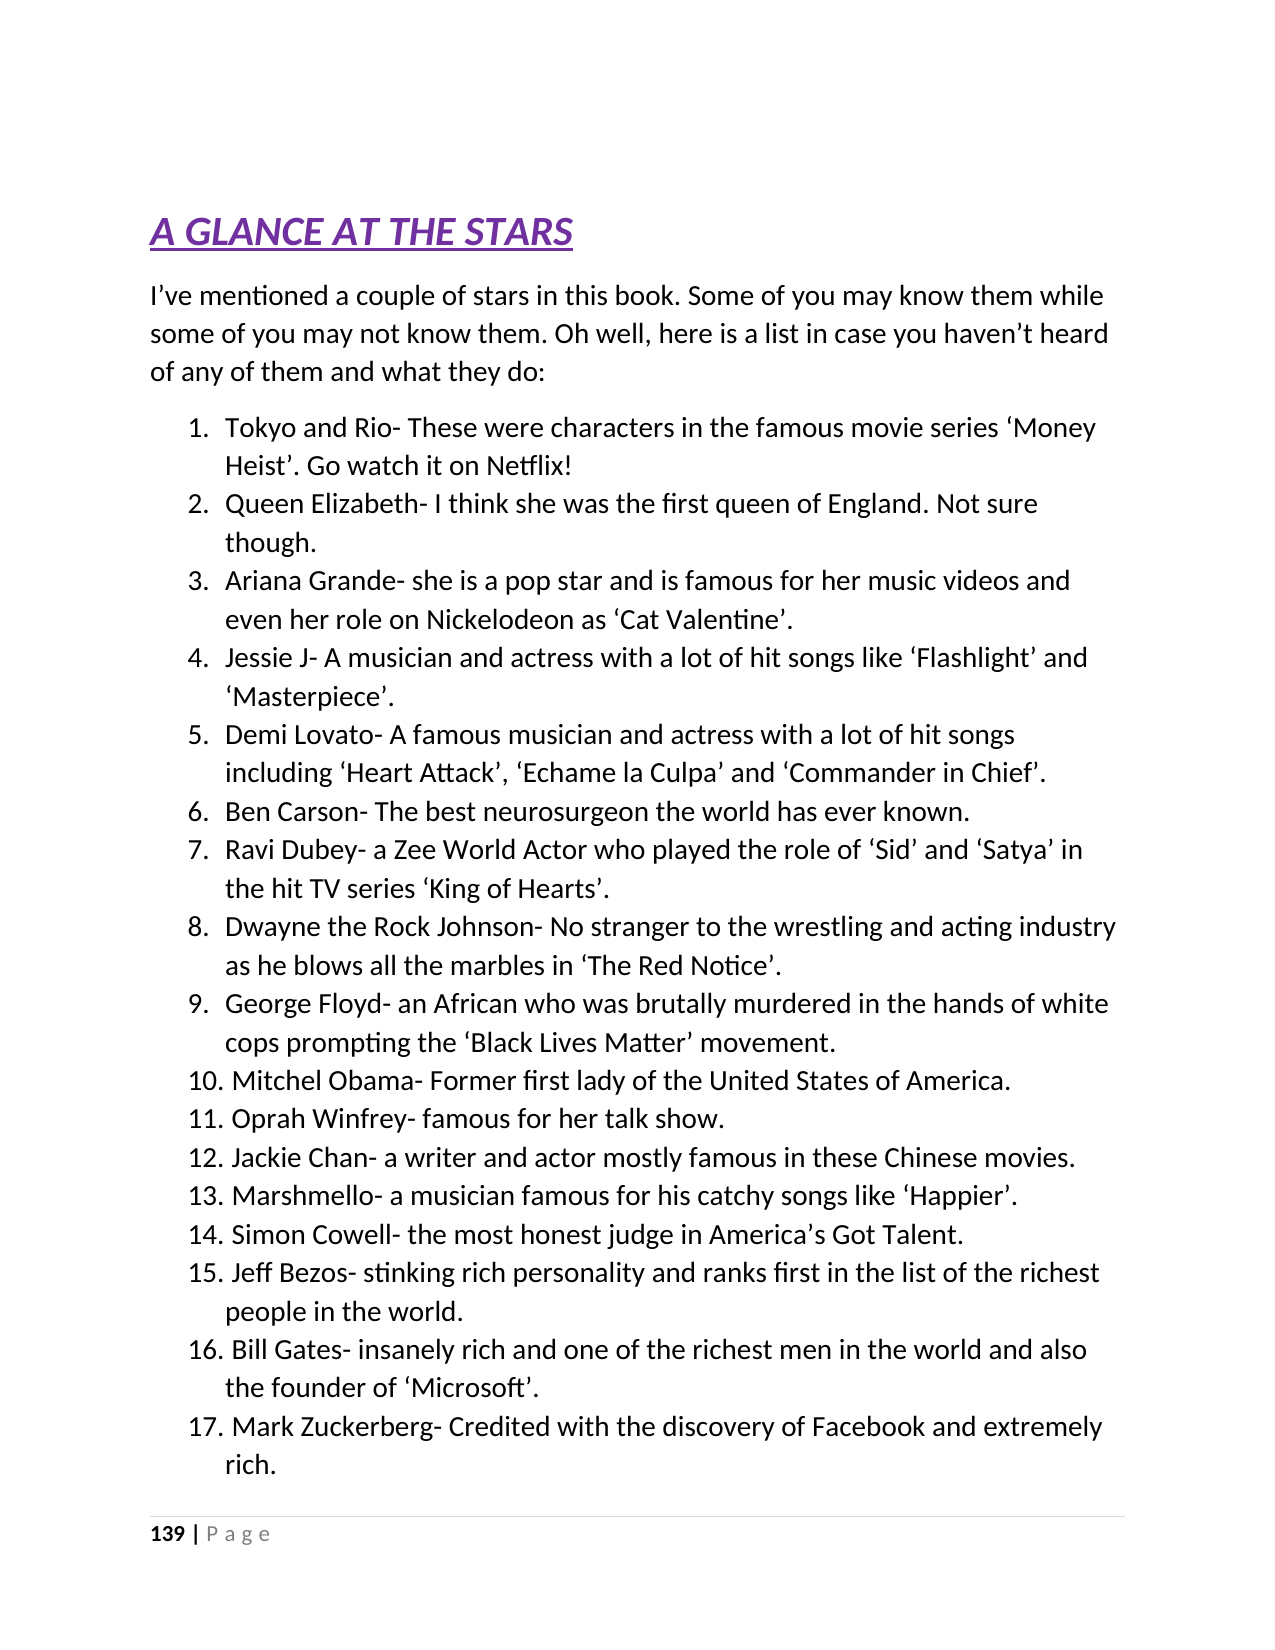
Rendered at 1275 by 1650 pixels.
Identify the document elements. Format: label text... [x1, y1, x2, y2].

list Jackie Chan- a writer and actor mostly famous in these Chinese movies. [187, 1139, 1125, 1174]
list George Floyd- an African who was brutally murdered in the hands of white cops prompting the ‘Black Lives Matter’ movement. [187, 985, 1125, 1059]
list Dwayne the Rock Johnson- No stranger to the wrestling and acting industry as he blows all the marbles in ‘The Red Notice’. [187, 908, 1125, 982]
list Mark Zuckerberg- Credited with the discovery of Facebook and extremely rich. [187, 1408, 1125, 1482]
list Bill Gates- insanely rich and one of the richest men in the world and also the founder of ‘Microsoft’. [187, 1331, 1125, 1405]
list Simon Cowell- the most honest judge in America’s Got Talent. [187, 1216, 1125, 1251]
list Marshmello- a musician famous for his catchy songs like ‘Happier’. [187, 1177, 1125, 1213]
list Ben Carson- The best neurosurgeon the world has ever known. [187, 793, 1125, 829]
list Mitchel Obama- Former first lady of the United States of America. [187, 1062, 1125, 1098]
list Jessie J- A musician and actress with a lot of hit songs like ‘Flashlight’ and ‘Masterpiece’. [187, 639, 1125, 713]
list Tokyo and Rio- These were characters in the famous movie series ‘Money Heist’. Go watch it on Netflix! [187, 409, 1125, 483]
list Ariana Grande- she is a pop star and is famous for her music videos and even her role on Nickelodeon as ‘Cat Valentine’. [187, 562, 1125, 636]
text A GLANCE AT THE STARS [150, 205, 1125, 256]
text I’ve mentioned a couple of stars in this book. Some of you may know them while some of you may not know them. Oh well, here is a list in case you haven’t heard of any of them and what they do: [150, 277, 1125, 389]
list Demi Lovato- A famous musician and actress with a lot of hit songs including ‘Heart Attack’, ‘Echame la Culpa’ and ‘Commander in Chief’. [187, 716, 1125, 790]
list Jeff Bezos- stinking rich personality and ranks first in the list of the richest people in the world. [187, 1254, 1125, 1328]
list Queen Elizabeth- I think she was the first queen of England. Not sure though. [187, 486, 1125, 559]
list Oprah Winfrey- famous for her talk show. [187, 1101, 1125, 1136]
list Ravi Dubey- a Zee World Actor who played the role of ‘Sid’ and ‘Satya’ in the hit TV series ‘King of Hearts’. [187, 831, 1125, 906]
